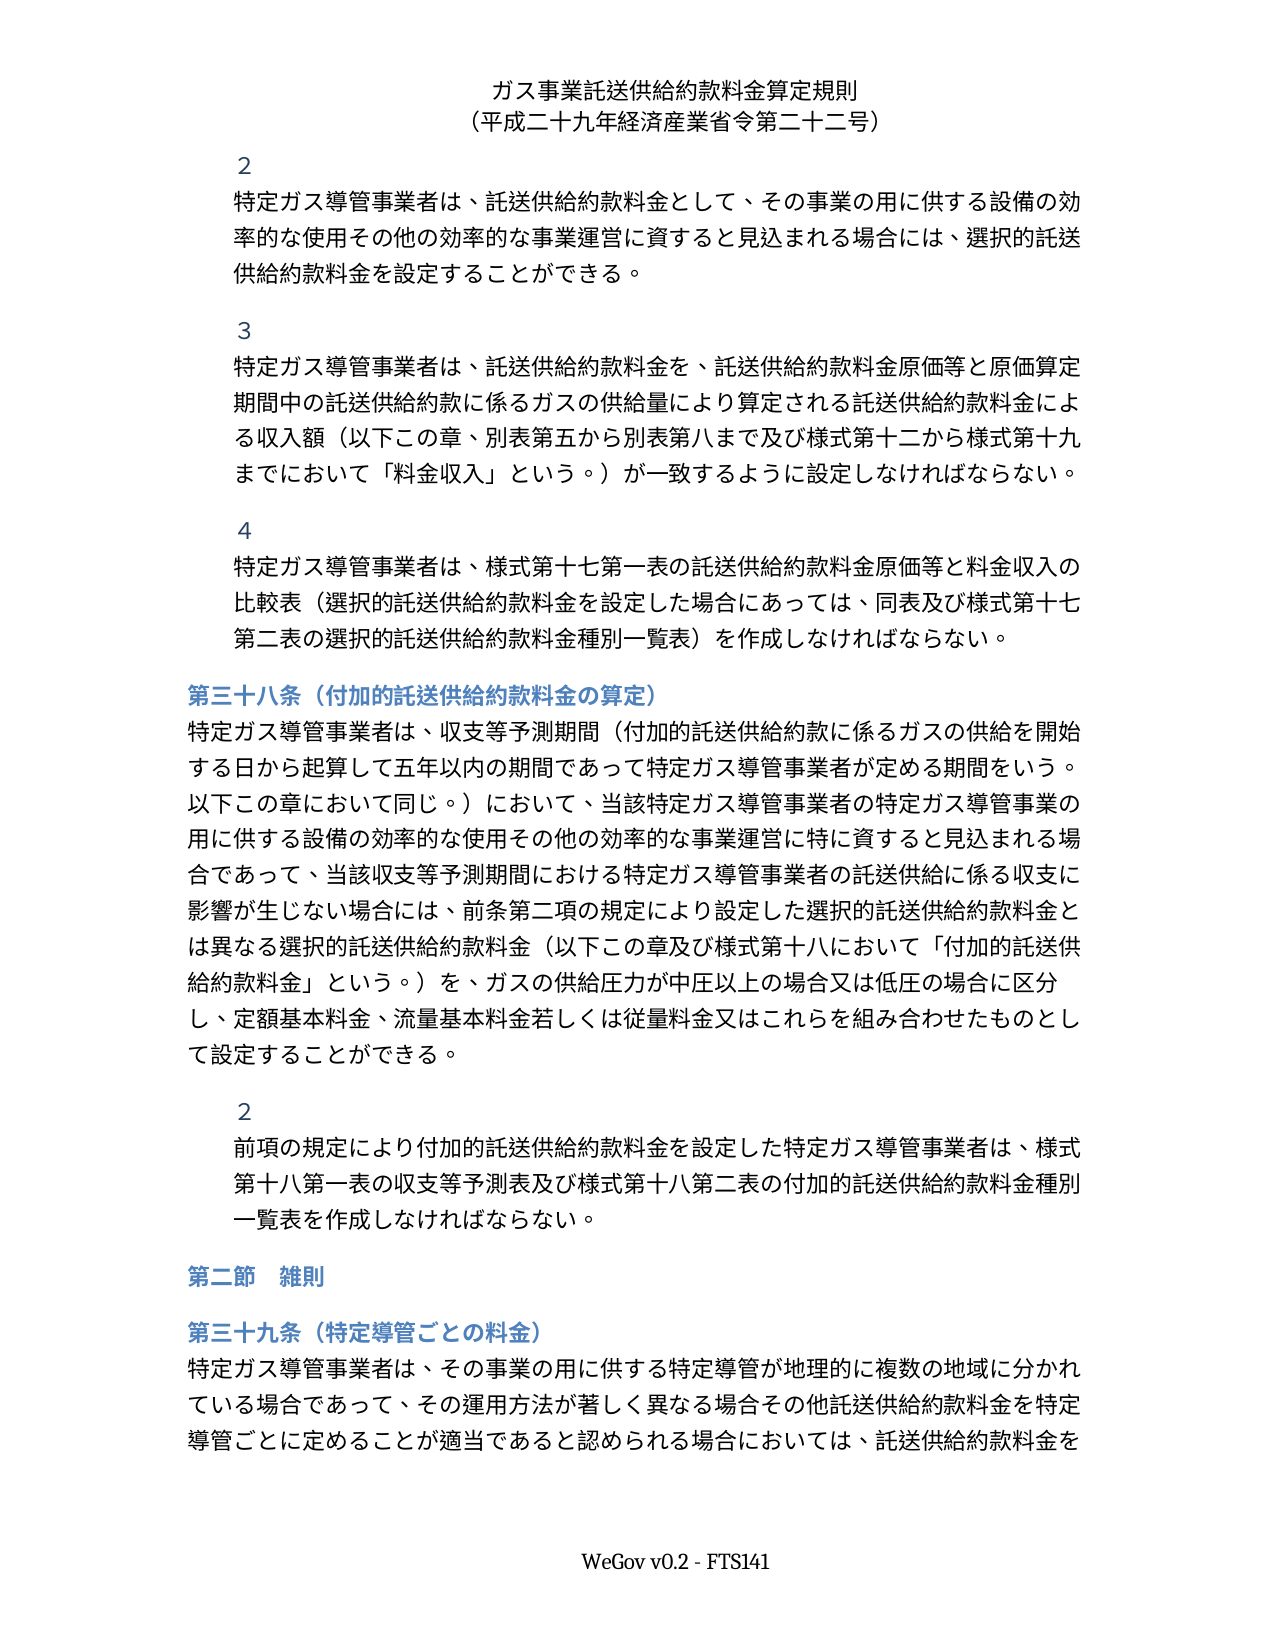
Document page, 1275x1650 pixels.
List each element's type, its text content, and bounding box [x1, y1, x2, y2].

subtitle ２ [233, 150, 1087, 181]
subtitle 第三十八条（付加的託送供給約款料金の算定） [187, 680, 1087, 711]
subtitle 第三十九条（特定導管ごとの料金） [187, 1317, 1087, 1348]
text 特定ガス導管事業者は、収支等予測期間（付加的託送供給約款に係るガスの供給を開始する日から起算して五年以内の期間であって特定ガス導管事業者が定める期間をいう。以下この章において同じ。）において、当該特定ガス導管事業者の特定ガス導管事業の用に供する設備の効率的な使用その他の効率的な事業運営に特に資すると見込まれる場合であって、当該収支等予測期間における特定ガス導管事業者の託送供給に係る収支に影響が生じない場合には、前条第二項の規定により設定した選択的託送供給約款料金とは異なる選択的託送供給約款料金（以下この章及び様式第十八において「付加的託送供給約款料金」という。）を、ガスの供給圧力が中圧以上の場合又は低圧の場合に区分し、定額基本料金、流量基本料金若しくは従量料金又はこれらを組み合わせたものとして設定することができる。 [187, 716, 1087, 1070]
text 特定ガス導管事業者は、託送供給約款料金として、その事業の用に供する設備の効率的な使用その他の効率的な事業運営に資すると見込まれる場合には、選択的託送供給約款料金を設定することができる。 [233, 186, 1087, 289]
text 特定ガス導管事業者は、様式第十七第一表の託送供給約款料金原価等と料金収入の比較表（選択的託送供給約款料金を設定した場合にあっては、同表及び様式第十七第二表の選択的託送供給約款料金種別一覧表）を作成しなければならない。 [233, 551, 1087, 654]
subtitle ４ [233, 515, 1087, 546]
subtitle ２ [233, 1096, 1087, 1127]
text 前項の規定により付加的託送供給約款料金を設定した特定ガス導管事業者は、様式第十八第一表の収支等予測表及び様式第十八第二表の付加的託送供給約款料金種別一覧表を作成しなければならない。 [233, 1132, 1087, 1235]
subtitle 第二節 雑則 [187, 1260, 1087, 1292]
text 特定ガス導管事業者は、託送供給約款料金を、託送供給約款料金原価等と原価算定期間中の託送供給約款に係るガスの供給量により算定される託送供給約款料金による収入額（以下この章、別表第五から別表第八まで及び様式第十二から様式第十九までにおいて「料金収入」という。）が一致するように設定しなければならない。 [233, 351, 1087, 489]
subtitle ３ [233, 314, 1087, 346]
